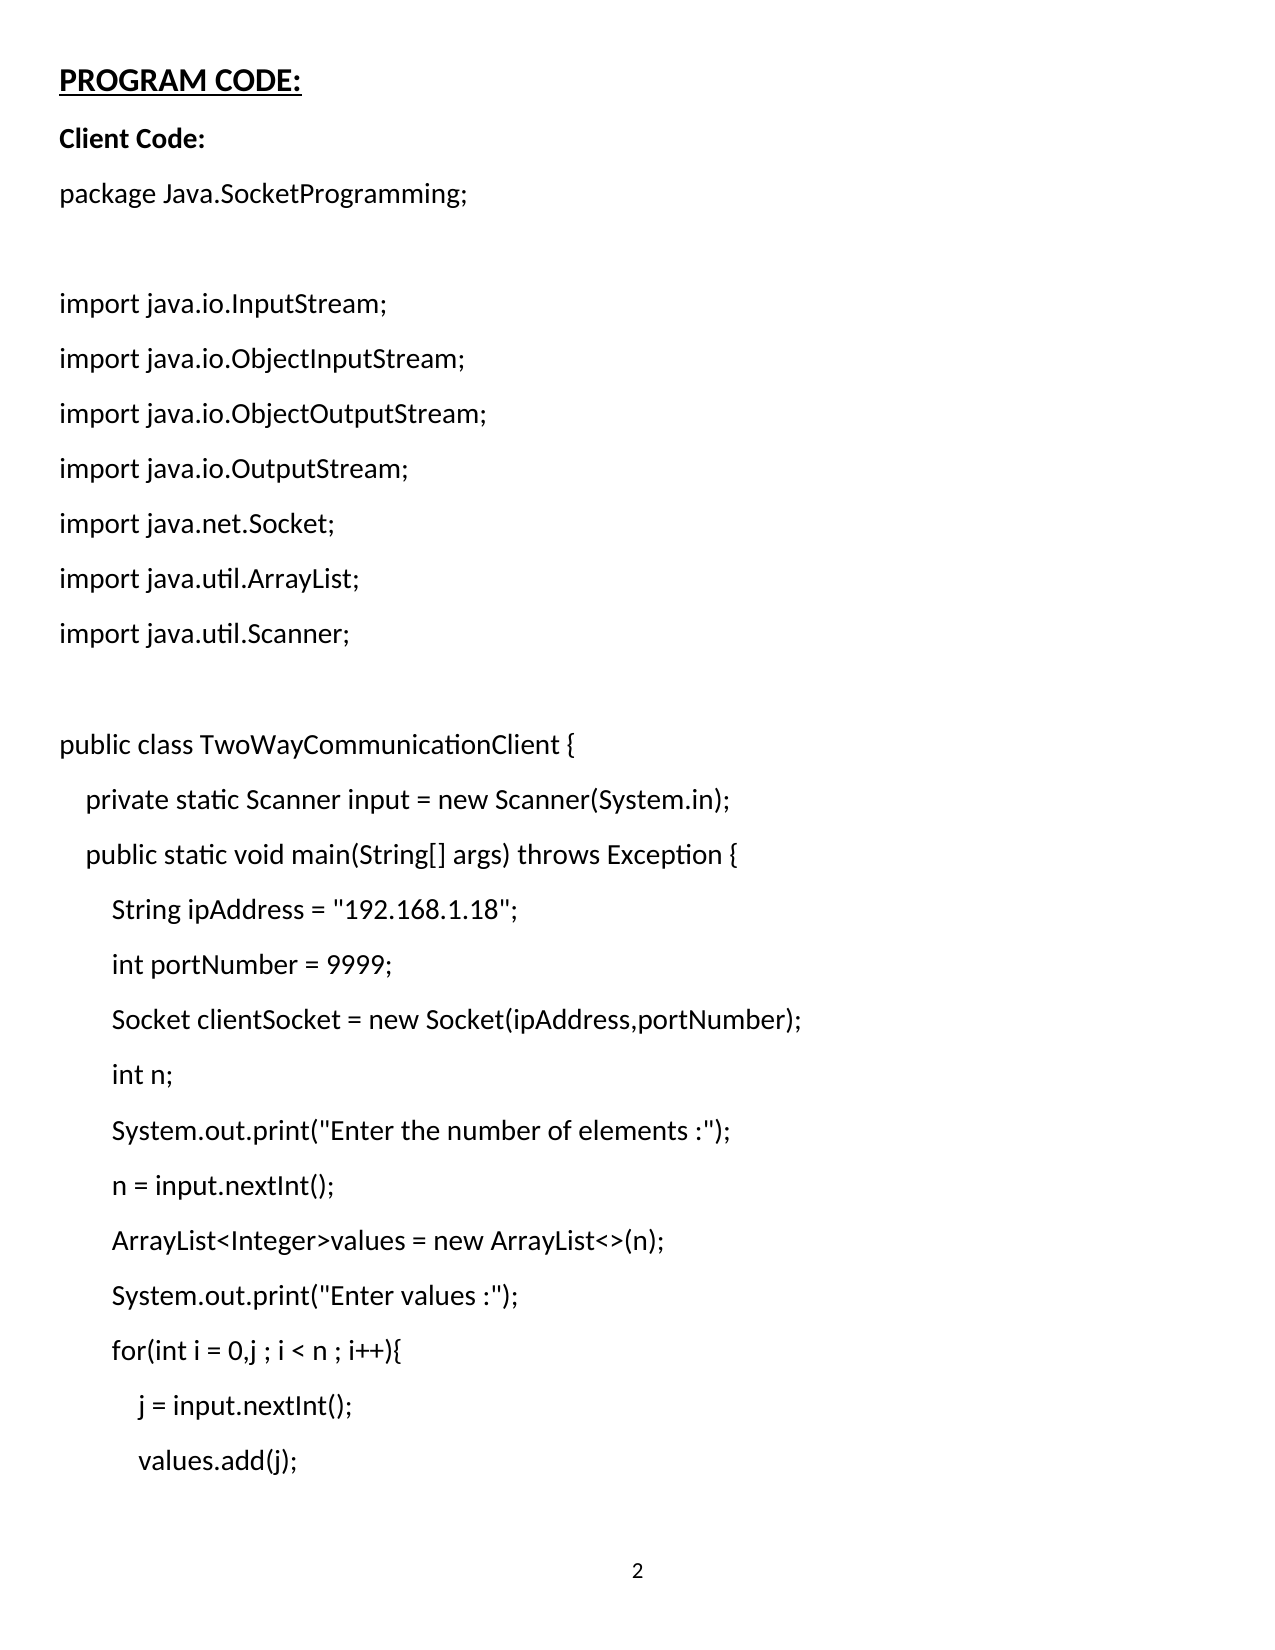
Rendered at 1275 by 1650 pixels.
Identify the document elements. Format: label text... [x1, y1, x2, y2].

text import java.util.Scanner; [59, 616, 1216, 651]
text import java.net.Socket; [59, 505, 1216, 541]
text j = input.nextInt(); [59, 1387, 1216, 1423]
text ArrayList<Integer>values = new ArrayList<>(n); [59, 1222, 1216, 1257]
text import java.io.ObjectInputStream; [59, 340, 1216, 376]
text public static void main(String[] args) throws Exception { [59, 836, 1216, 872]
text Socket clientSocket = new Socket(ipAddress,portNumber); [59, 1001, 1216, 1037]
text values.add(j); [59, 1442, 1216, 1478]
text int n; [59, 1056, 1216, 1092]
text Client Code: [59, 120, 1216, 155]
text public class TwoWayCommunicationClient { [59, 726, 1216, 761]
text private static Scanner input = new Scanner(System.in); [59, 781, 1216, 817]
text import java.io.InputStream; [59, 285, 1216, 321]
text import java.util.ArrayList; [59, 561, 1216, 596]
text import java.io.OutputStream; [59, 450, 1216, 486]
text int portNumber = 9999; [59, 946, 1216, 982]
text n = input.nextInt(); [59, 1167, 1216, 1202]
text package Java.SocketProgramming; [59, 175, 1216, 210]
text String ipAddress = "192.168.1.18"; [59, 891, 1216, 927]
text System.out.print("Enter values :"); [59, 1277, 1216, 1312]
text System.out.print("Enter the number of elements :"); [59, 1112, 1216, 1147]
text PROGRAM CODE: [59, 59, 1216, 100]
text for(int i = 0,j ; i < n ; i++){ [59, 1332, 1216, 1368]
text import java.io.ObjectOutputStream; [59, 395, 1216, 431]
